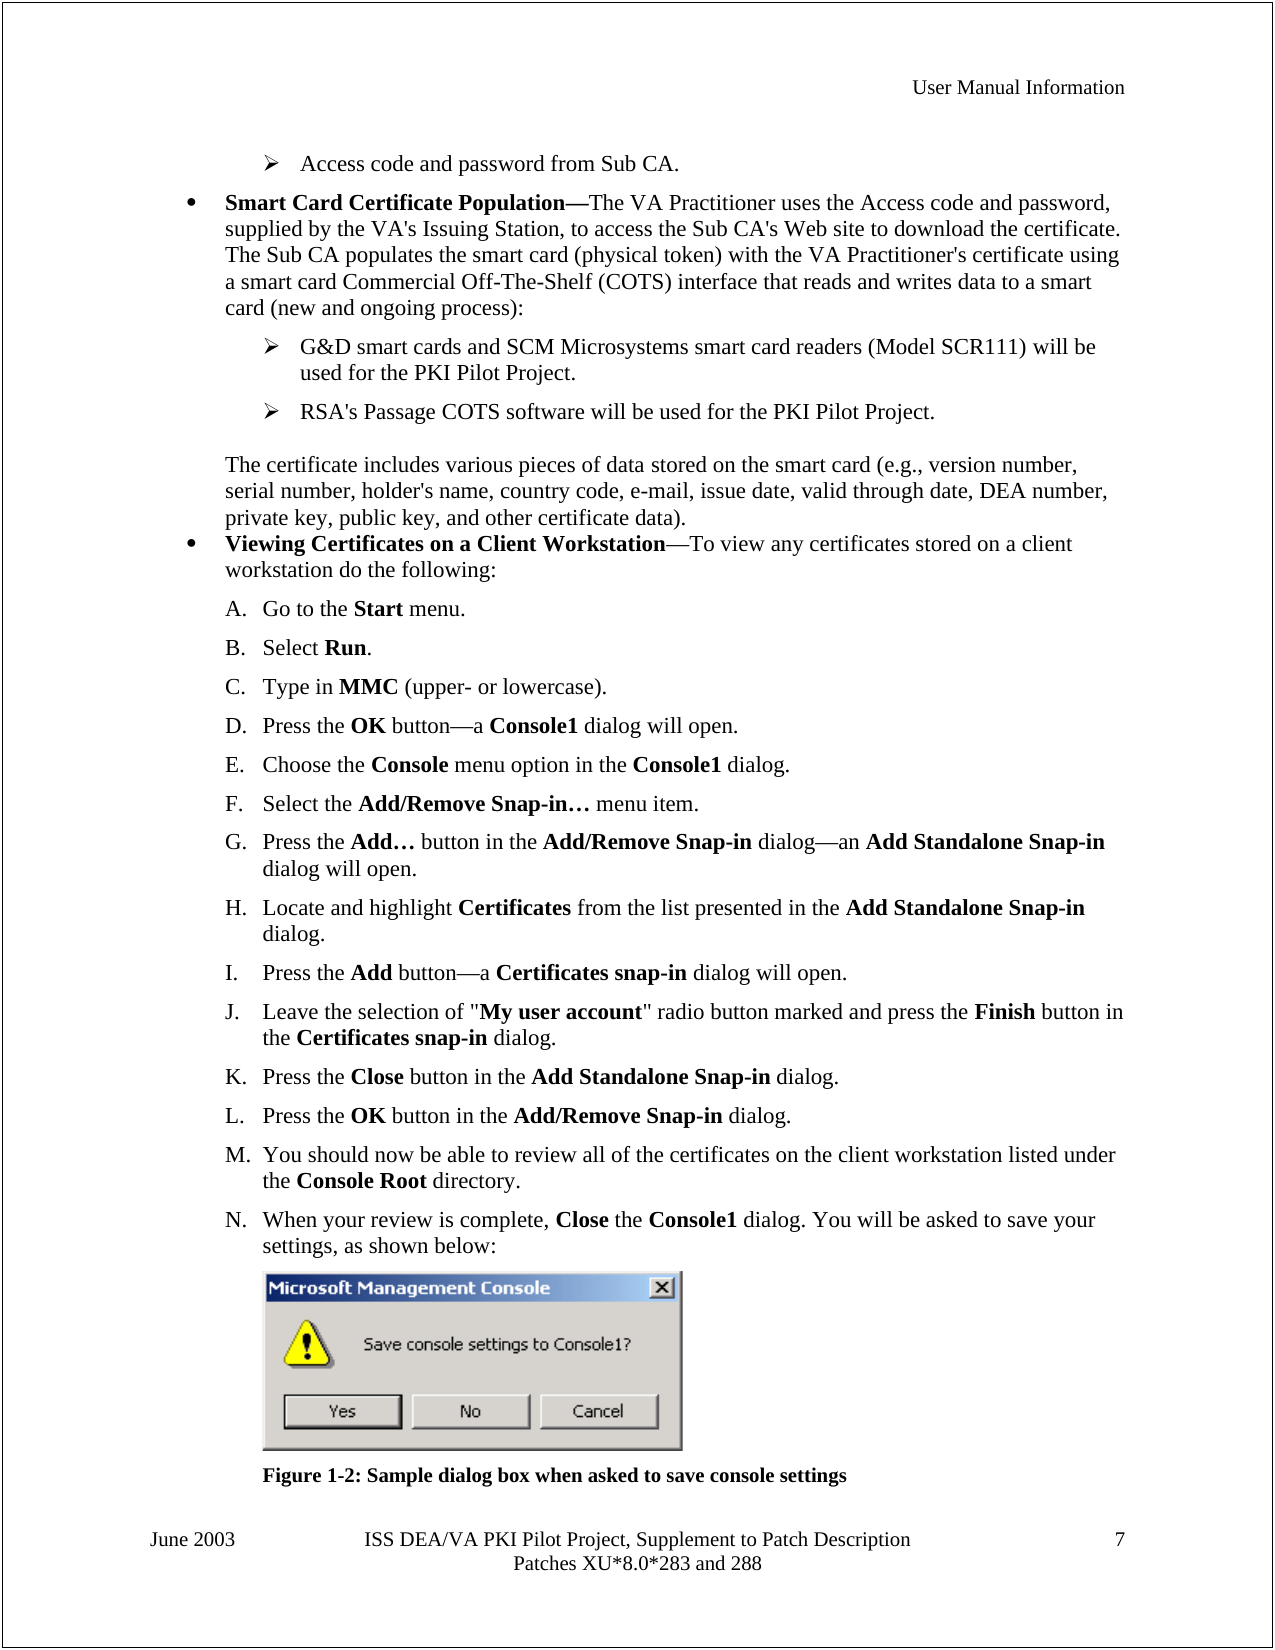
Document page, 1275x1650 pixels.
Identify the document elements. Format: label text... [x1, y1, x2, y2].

list Smart Card Certificate Population—The VA Practitioner uses the Access code and password, supplied by the VA's Issuing Station, to access the Sub CA's Web site to download the certificate. The Sub CA populates the smart card (physical token) with the VA Practitioner's certificate using a smart card Commercial Off-The-Shelf (COTS) interface that reads and writes data to a smart card (new and ongoing process): [187, 189, 1125, 321]
text D. Press the OK button—a Console1 dialog will open. [225, 712, 1125, 738]
text B. Select Run. [225, 634, 1125, 661]
text F. Select the Add/Remove Snap-in… menu item. [225, 789, 1125, 816]
text N. When your review is complete, Close the Console1 dialog. You will be asked to save your settings, as shown below: [225, 1206, 1125, 1258]
text G. Press the Add… button in the Add/Remove Snap-in dialog—an Add Standalone Snap-in dialog will open. [225, 828, 1125, 881]
text K. Press the Close button in the Add Standalone Snap-in dialog. [225, 1063, 1125, 1089]
text E. Choose the Console menu option in the Console1 dialog. [225, 751, 1125, 777]
text M. You should now be able to review all of the certificates on the client workstation listed under the Console Root directory. [225, 1141, 1125, 1193]
list G&D smart cards and Microsystems smart card readers (Model 111) will be used for the Pilot Project. [262, 333, 1125, 386]
text The certificate includes various pieces of data stored on the smart card (e.g., version number, serial number, holder's name, country code, e-mail, issue date, valid through date, DEA number, private key, public key, and other certificate data). [225, 451, 1125, 530]
text J. Leave the selection of "My user account" radio button marked and press the Finish button in the Certificates snap-in dialog. [225, 998, 1125, 1050]
picture [262, 1271, 683, 1451]
text A. Go to the Start menu. [225, 595, 1125, 622]
list RSA's Passage COTS software will be used for the Pilot Project. [262, 398, 1125, 425]
text I. Press the Add button—a Certificates snap-in dialog will open. [225, 959, 1125, 985]
text L. Press the OK button in the Add/Remove Snap-in dialog. [225, 1102, 1125, 1128]
list Access code and password from . [262, 150, 1125, 176]
list Viewing Certificates on a Client Workstation—To view any certificates stored on a client workstation do the following: [187, 530, 1125, 583]
text C. Type in (upper- or lowercase). [225, 673, 1125, 699]
text H. Locate and highlight Certificates from the list presented in the Add Standalone Snap-in dialog. [225, 894, 1125, 946]
